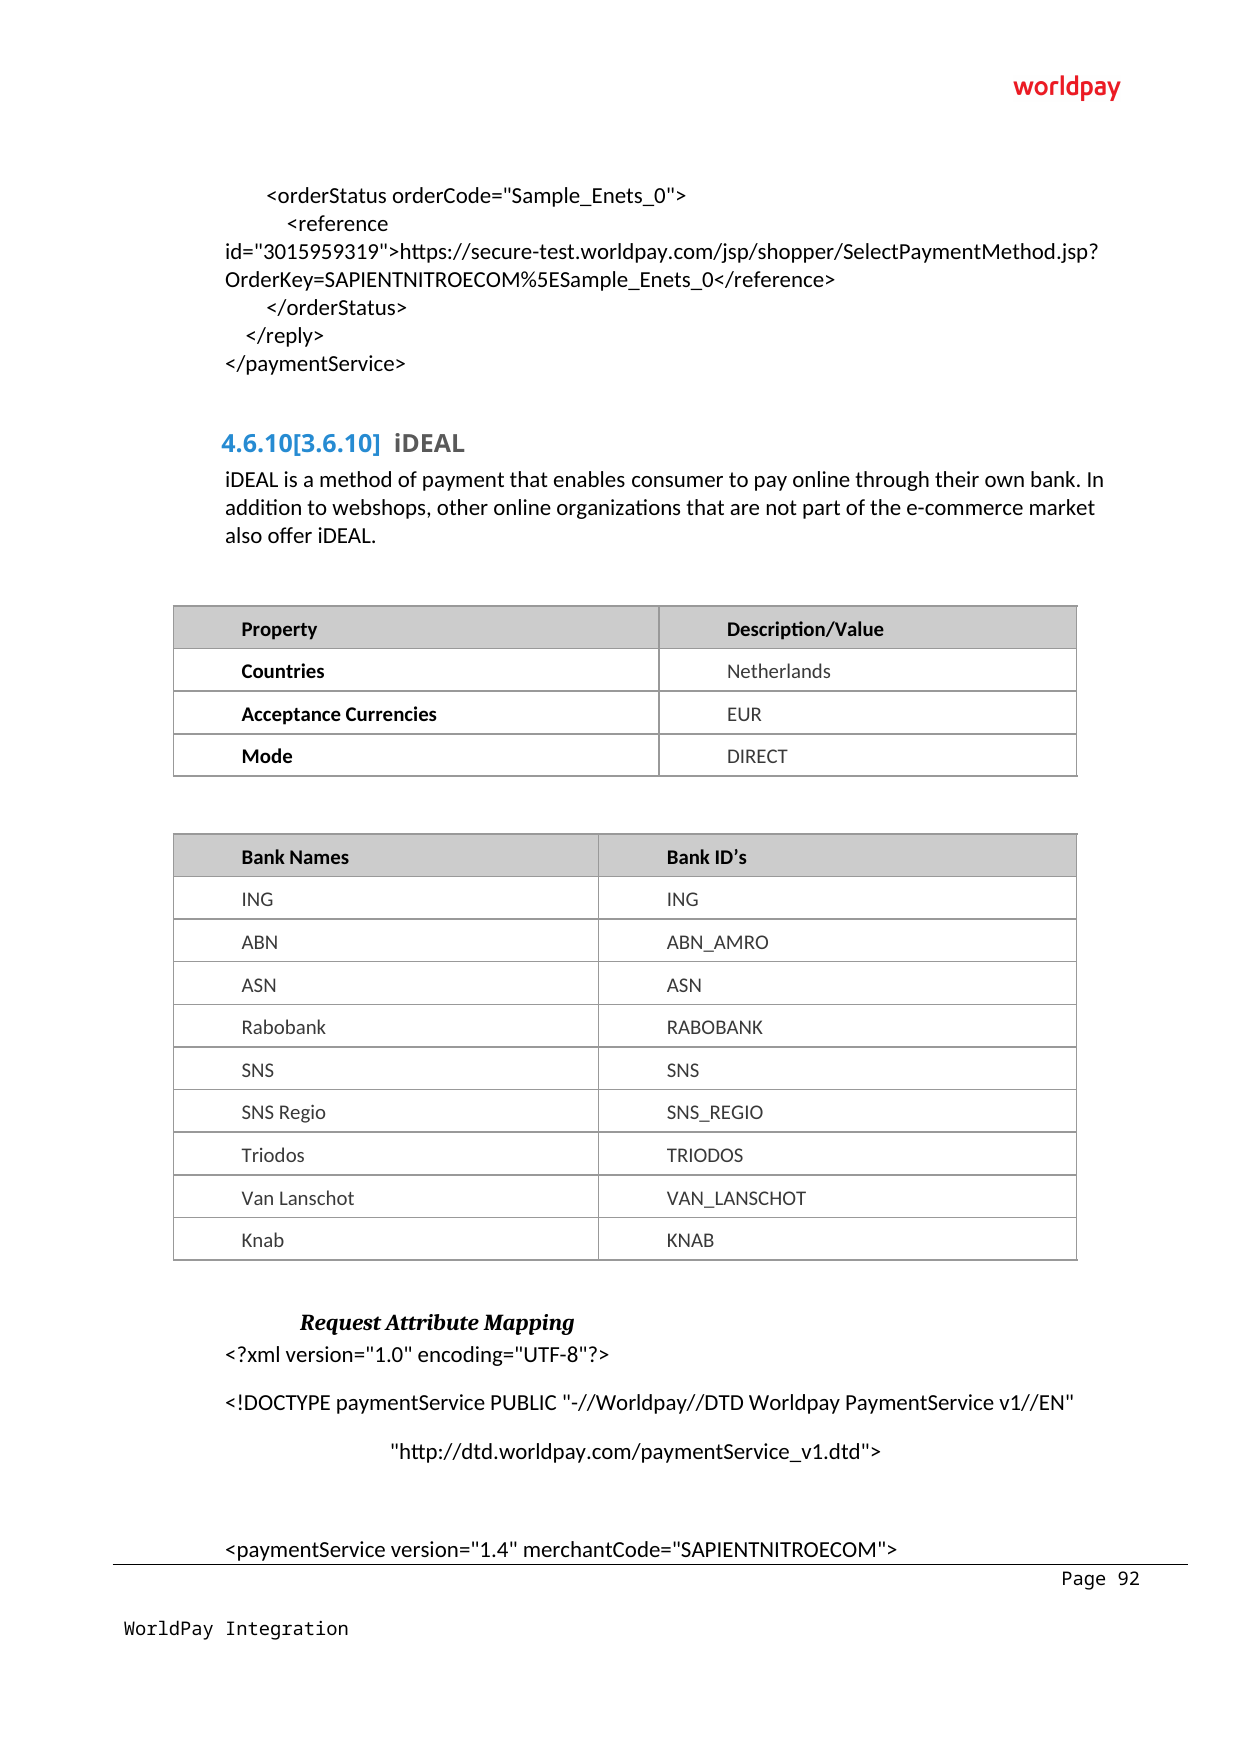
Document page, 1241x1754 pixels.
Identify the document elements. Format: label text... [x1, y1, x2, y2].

table_cell Countries [174, 649, 658, 690]
table_cell SNS Regio [174, 1090, 598, 1131]
table_cell Acceptance Currencies [174, 692, 658, 733]
table_cell ABN_AMRO [599, 920, 1076, 961]
text <orderStatus orderCode="Sample_Enets_0"> [225, 181, 1128, 209]
table_cell Netherlands [660, 649, 1076, 690]
table_cell RABOBANK [599, 1005, 1076, 1046]
table_cell Mode [174, 735, 658, 775]
subtitle iDEAL [221, 426, 1128, 460]
table_header Bank ID’s [599, 835, 1076, 876]
table_cell SNS [599, 1048, 1076, 1089]
table_cell ING [599, 877, 1076, 918]
text </reply> [225, 321, 1128, 349]
table_header Bank Names [174, 835, 598, 876]
text "http://dtd.worldpay.com/paymentService_v1.dtd"> [225, 1437, 1128, 1465]
table_cell ASN [174, 962, 598, 1003]
text <!DOCTYPE paymentService PUBLIC "-//Worldpay//DTD Worldpay PaymentService v1//EN" [225, 1388, 1128, 1417]
table_cell SNS_REGIO [599, 1090, 1076, 1131]
text iDEAL is a method of payment that enables consumer to pay online through their own bank. In addition to webshops, other online organizations that are not part of the e-commerce market also offer iDEAL. [225, 465, 1128, 549]
text <?xml version="1.0" encoding="UTF-8"?> [225, 1340, 1128, 1368]
text <paymentService version="1.4" merchantCode="SAPIENTNITROECOM"> [225, 1535, 1128, 1563]
table_cell Triodos [174, 1133, 598, 1174]
subtitle Request Attribute Mapping [300, 1309, 1128, 1336]
picture [1012, 75, 1122, 102]
table_cell ABN [174, 920, 598, 961]
table_cell DIRECT [660, 735, 1076, 775]
text </paymentService> [225, 349, 1128, 377]
table_cell SNS [174, 1048, 598, 1089]
text <reference id="3015959319">https://secure-test.worldpay.com/jsp/shopper/SelectPaymentMethod.jsp?OrderKey=SAPIENTNITROECOM%5ESample_Enets_0</reference> [225, 209, 1128, 293]
table_cell Rabobank [174, 1005, 598, 1046]
table_header Description/Value [660, 607, 1076, 648]
table_cell ING [174, 877, 598, 918]
table_cell ASN [599, 962, 1076, 1003]
table_cell TRIODOS [599, 1133, 1076, 1174]
table_cell KNAB [599, 1218, 1076, 1259]
table_cell Van Lanschot [174, 1176, 598, 1216]
table_cell VAN_LANSCHOT [599, 1176, 1076, 1216]
text </orderStatus> [225, 293, 1128, 321]
table_cell Knab [174, 1218, 598, 1259]
table_header Property [174, 607, 658, 648]
table_cell EUR [660, 692, 1076, 733]
